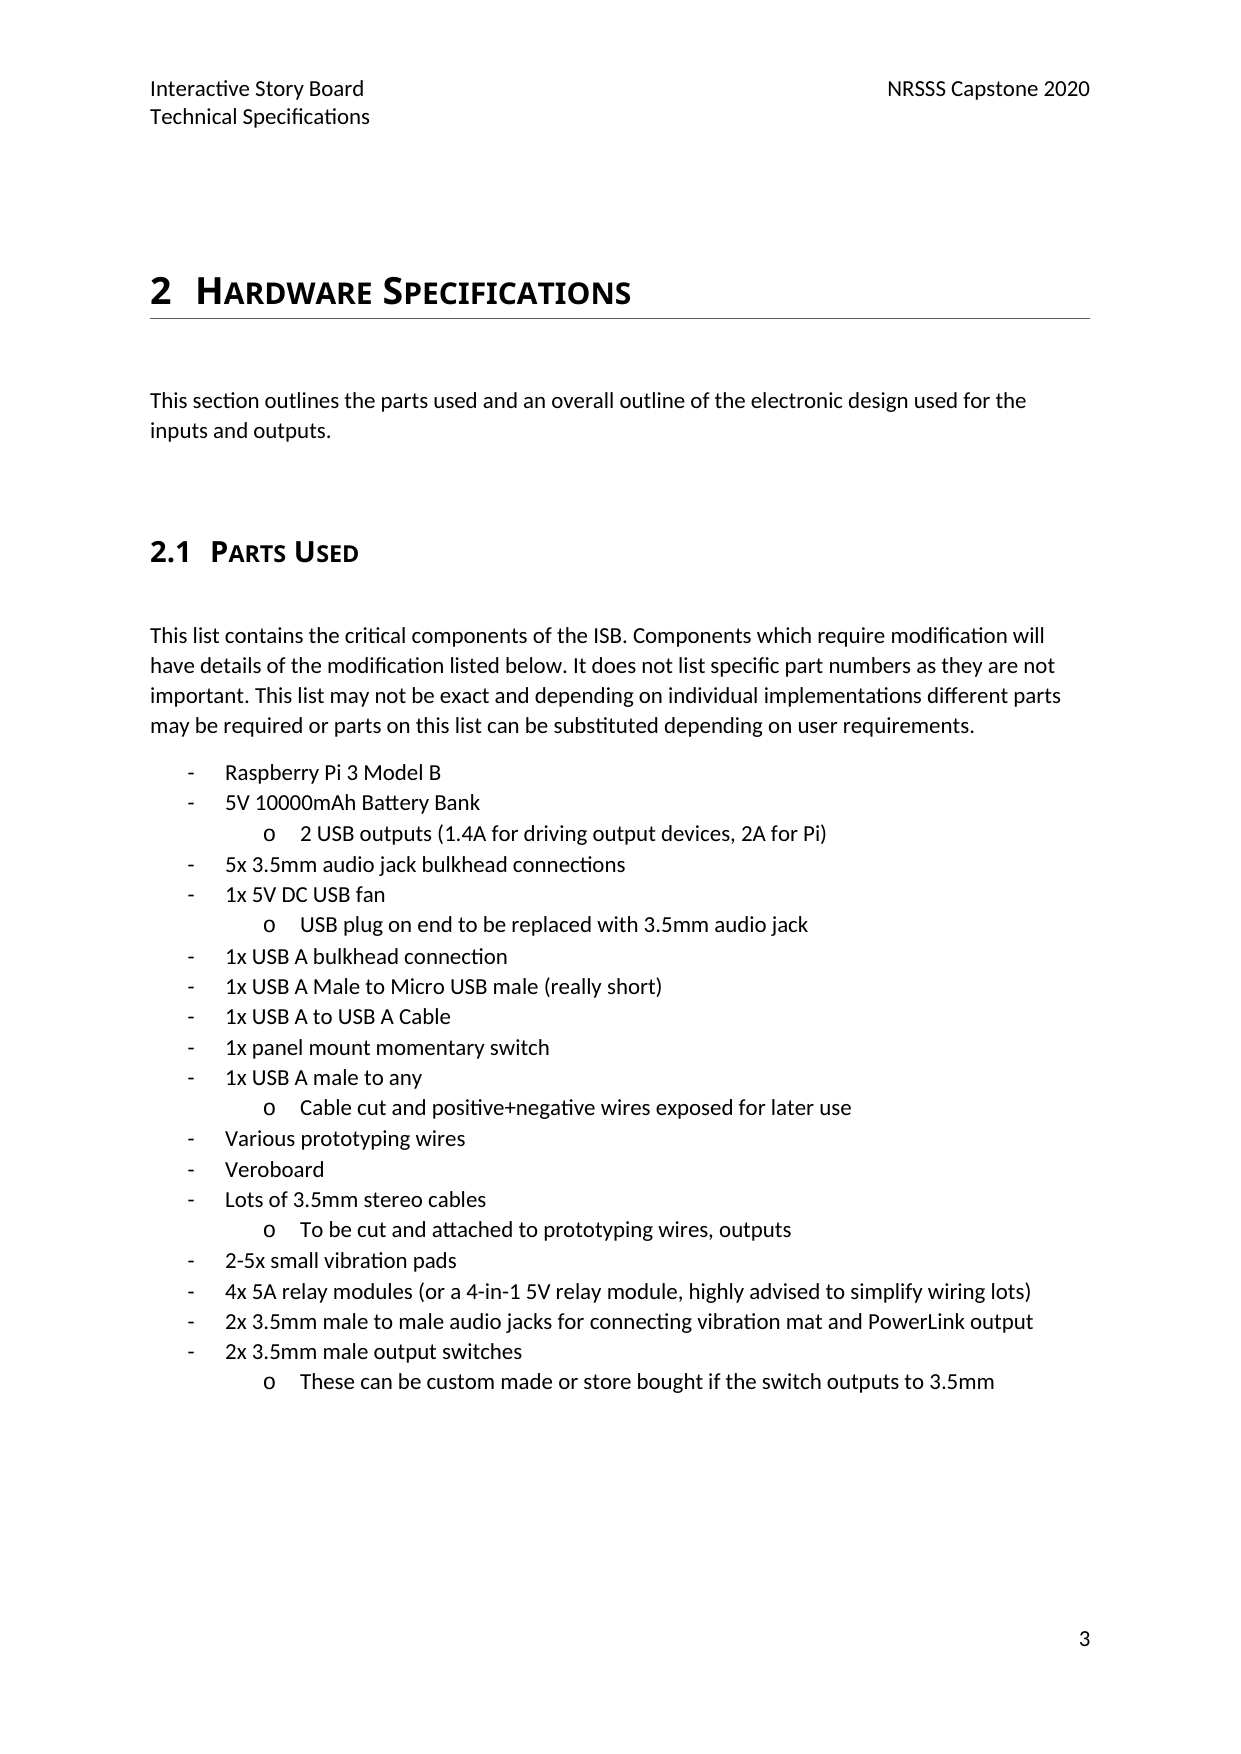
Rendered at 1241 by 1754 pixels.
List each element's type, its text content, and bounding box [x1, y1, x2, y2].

list USB plug on end to be replaced with 3.5mm audio jack [262, 911, 1090, 940]
list 2-5x small vibration pads [187, 1247, 1090, 1275]
list Raspberry Pi 3 Model B [187, 758, 1090, 786]
list 1x 5V DC USB fan [187, 880, 1090, 908]
list 2 USB outputs (1.4A for driving output devices, 2A for Pi) [262, 819, 1090, 848]
list These can be custom made or store bought if the switch outputs to 3.5mm [262, 1367, 1090, 1397]
list Lots of 3.5mm stereo cables [187, 1185, 1090, 1213]
list Veroboard [187, 1155, 1090, 1183]
text This section outlines the parts used and an overall outline of the electronic design used for the inputs and outputs. [150, 386, 1090, 444]
text This list contains the critical components of the ISB. Components which require modification will have details of the modification listed below. It does not list specific part numbers as they are not important. This list may not be exact and depending on individual implementations different parts may be required or parts on this list can be substituted depending on user requirements. [150, 621, 1090, 739]
list 5x 3.5mm audio jack bulkhead connections [187, 850, 1090, 878]
subtitle Hardware Specifications [150, 264, 1090, 318]
list 1x USB A male to any [187, 1063, 1090, 1091]
list 1x USB A bulkhead connection [187, 942, 1090, 970]
list 1x panel mount momentary switch [187, 1033, 1090, 1061]
list To be cut and attached to prototyping wires, outputs [262, 1215, 1090, 1244]
list 4x 5A relay modules (or a 4-in-1 5V relay module, highly advised to simplify wiring lots) [187, 1277, 1090, 1305]
list 2x 3.5mm male output switches [187, 1337, 1090, 1365]
list 5V 10000mAh Battery Bank [187, 788, 1090, 817]
list 2x 3.5mm male to male audio jacks for connecting vibration mat and PowerLink output [187, 1307, 1090, 1335]
list 1x USB A Male to Micro USB male (really short) [187, 972, 1090, 1000]
list 1x USB A to USB A Cable [187, 1002, 1090, 1031]
subtitle Parts Used [150, 531, 1090, 571]
list Various prototyping wires [187, 1124, 1090, 1153]
list Cable cut and positive+negative wires exposed for later use [262, 1093, 1090, 1122]
